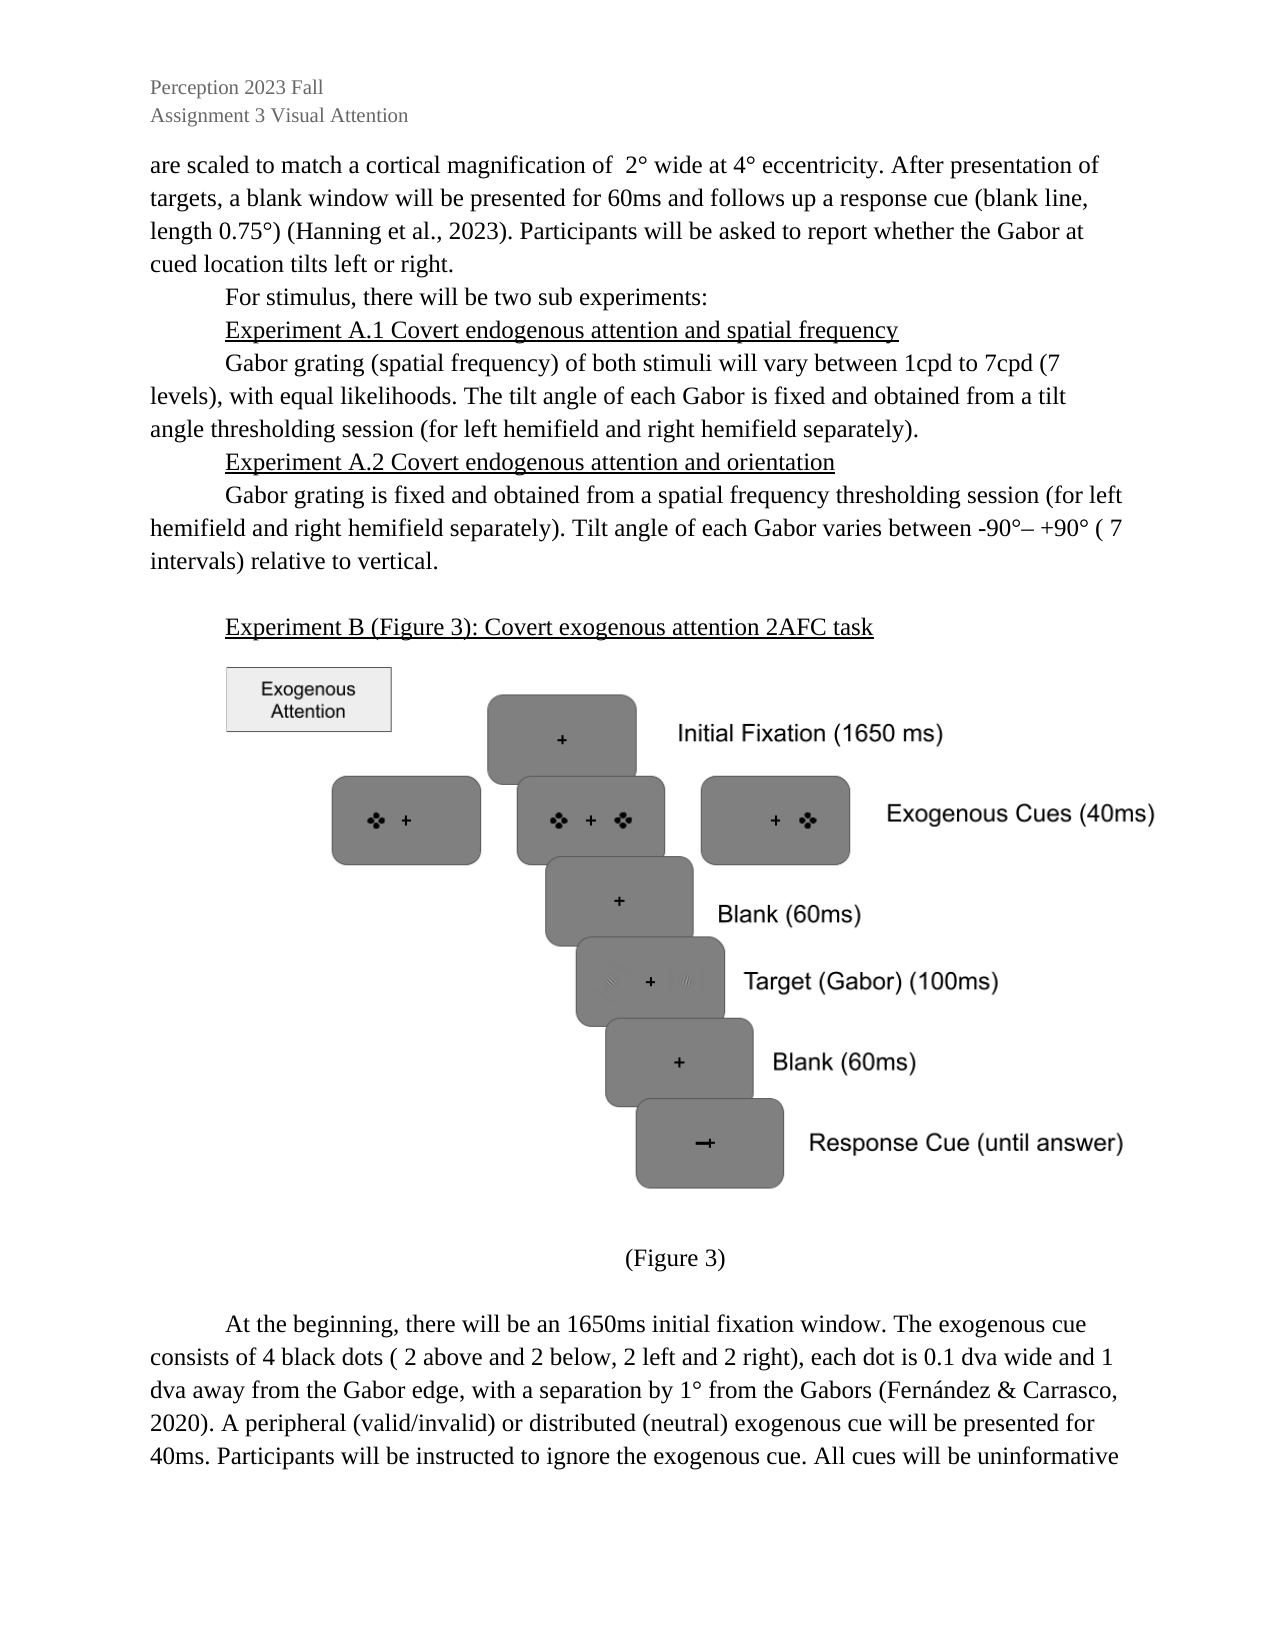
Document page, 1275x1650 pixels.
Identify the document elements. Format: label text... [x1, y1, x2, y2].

text Experiment A.2 Covert endogenous attention and orientation [150, 447, 1125, 476]
text Gabor grating is fixed and obtained from a spatial frequency thresholding session (for left hemifield and right hemifield separately). Tilt angle of each Gabor varies between -90°– +90° ( 7 intervals) relative to vertical. [150, 480, 1125, 575]
text Experiment B (Figure 3): Covert exogenous attention 2AFC task [150, 612, 1125, 641]
text Gabor grating (spatial frequency) of both stimuli will vary between 1cpd to 7cpd (7 levels), with equal likelihoods. The tilt angle of each Gabor is fixed and obtained from a tilt angle thresholding session (for left hemifield and right hemifield separately). [150, 348, 1125, 443]
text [150, 150, 1125, 278]
picture [226, 667, 1202, 1216]
text For stimulus, there will be two sub experiments: Experiment A.1 Covert endogenous attention and spatial frequency [150, 282, 1125, 344]
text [150, 1309, 1125, 1469]
